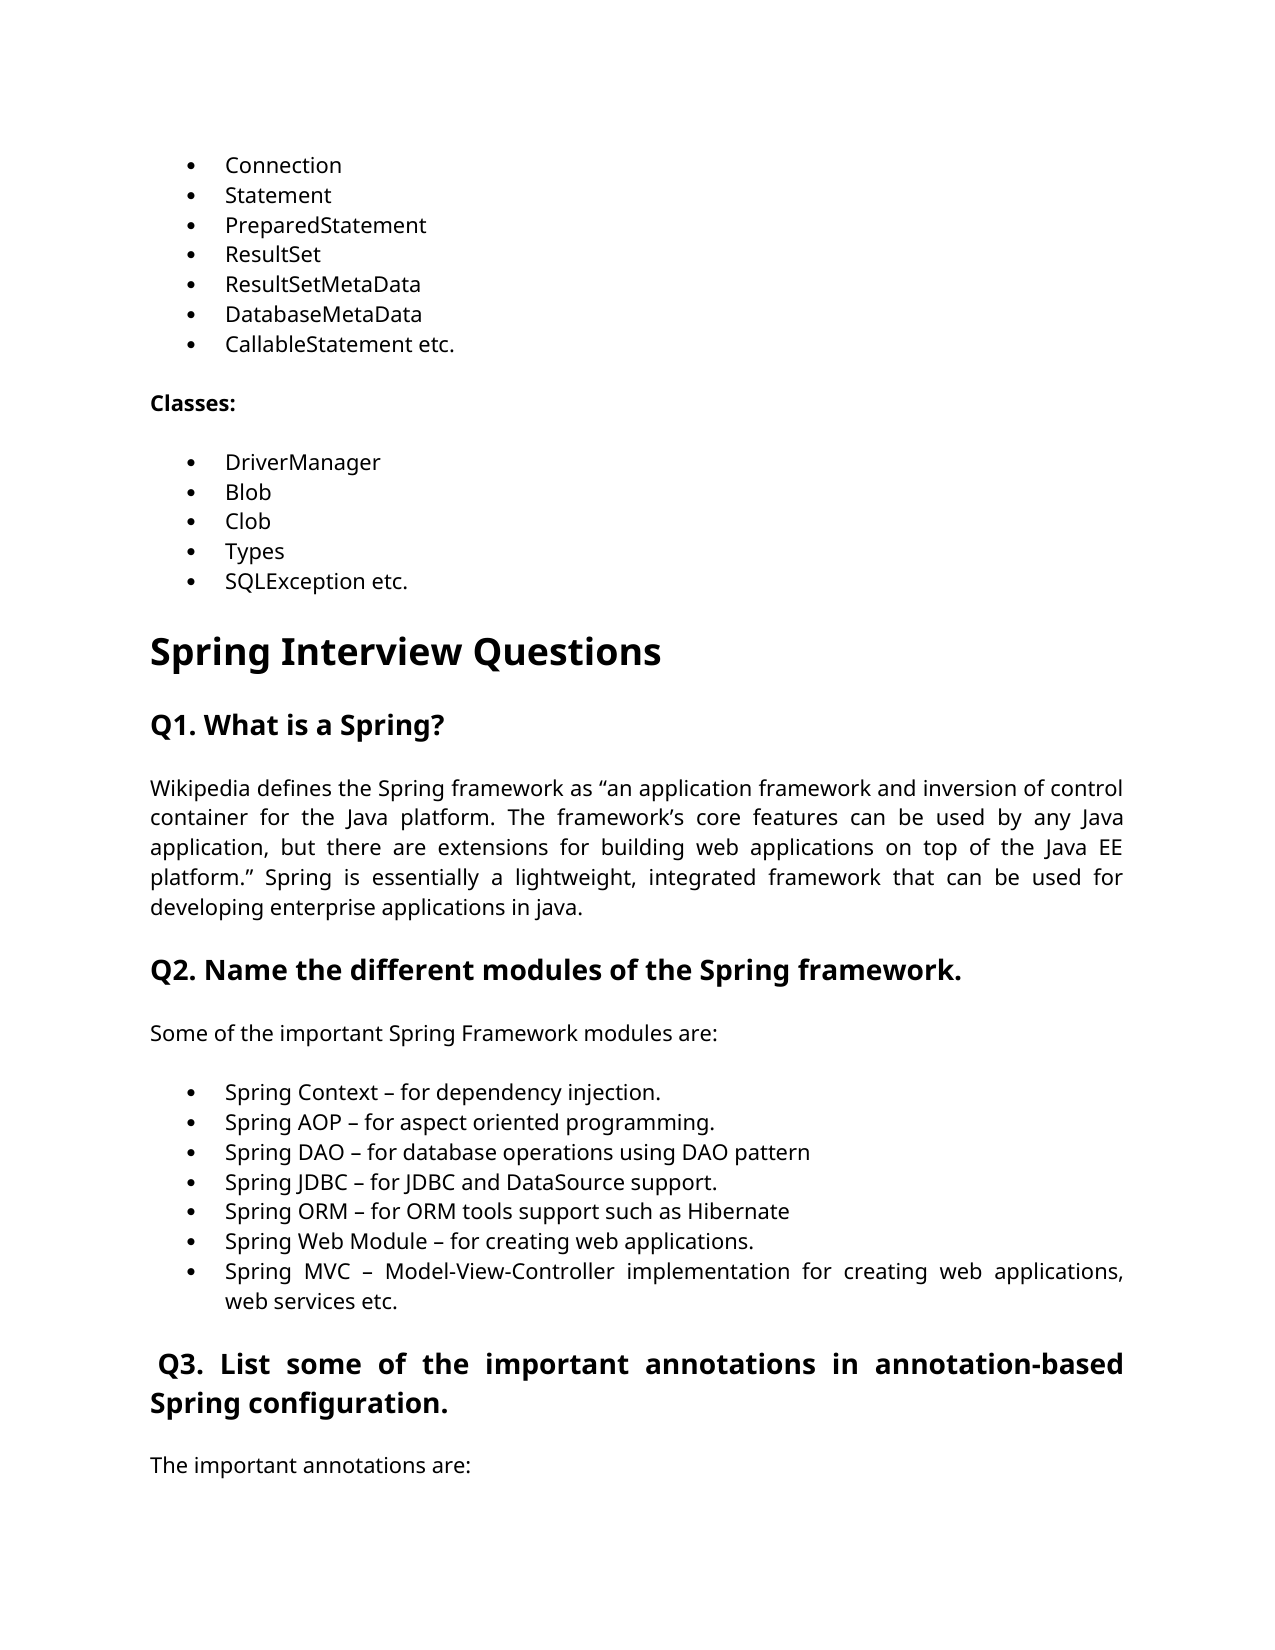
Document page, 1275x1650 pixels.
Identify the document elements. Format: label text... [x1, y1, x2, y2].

text Classes: [150, 388, 1125, 417]
list ResultSet [187, 239, 1125, 269]
list Spring MVC – Model-View-Controller implementation for creating web applications, web services etc. [187, 1256, 1125, 1315]
list Spring ORM – for ORM tools support such as Hibernate [187, 1196, 1125, 1226]
list Connection [187, 150, 1125, 180]
list Spring AOP – for aspect oriented programming. [187, 1107, 1125, 1137]
text Q3. List some of the important annotations in annotation-based Spring configuration. [150, 1344, 1125, 1421]
text Wikipedia defines the Spring framework as “an application framework and inversion of control container for the Java platform. The framework’s core features can be used by any Java application, but there are extensions for building web applications on top of the Java EE platform.” Spring is essentially a lightweight, integrated framework that can be used for developing enterprise applications in java. [150, 772, 1125, 921]
text Q1. What is a Spring? [150, 705, 1125, 743]
list ResultSetMetaData [187, 269, 1125, 299]
list Spring Context – for dependency injection. [187, 1077, 1125, 1107]
list Blob [187, 476, 1125, 506]
list DatabaseMetaData [187, 299, 1125, 329]
list Spring JDBC – for JDBC and DataSource support. [187, 1166, 1125, 1196]
list Spring Web Module – for creating web applications. [187, 1226, 1125, 1256]
list Clob [187, 506, 1125, 536]
text Q2. Name the different modules of the Spring framework. [150, 951, 1125, 989]
list CallableStatement etc. [187, 329, 1125, 358]
list Types [187, 536, 1125, 566]
list Statement [187, 180, 1125, 209]
list SQLException etc. [187, 566, 1125, 596]
text Some of the important Spring Framework modules are: [150, 1018, 1125, 1048]
text Spring Interview Questions [150, 625, 1125, 676]
list Spring DAO – for database operations using DAO pattern [187, 1137, 1125, 1166]
list DriverManager [187, 447, 1125, 476]
list PreparedStatement [187, 209, 1125, 239]
text The important annotations are: [150, 1450, 1125, 1480]
